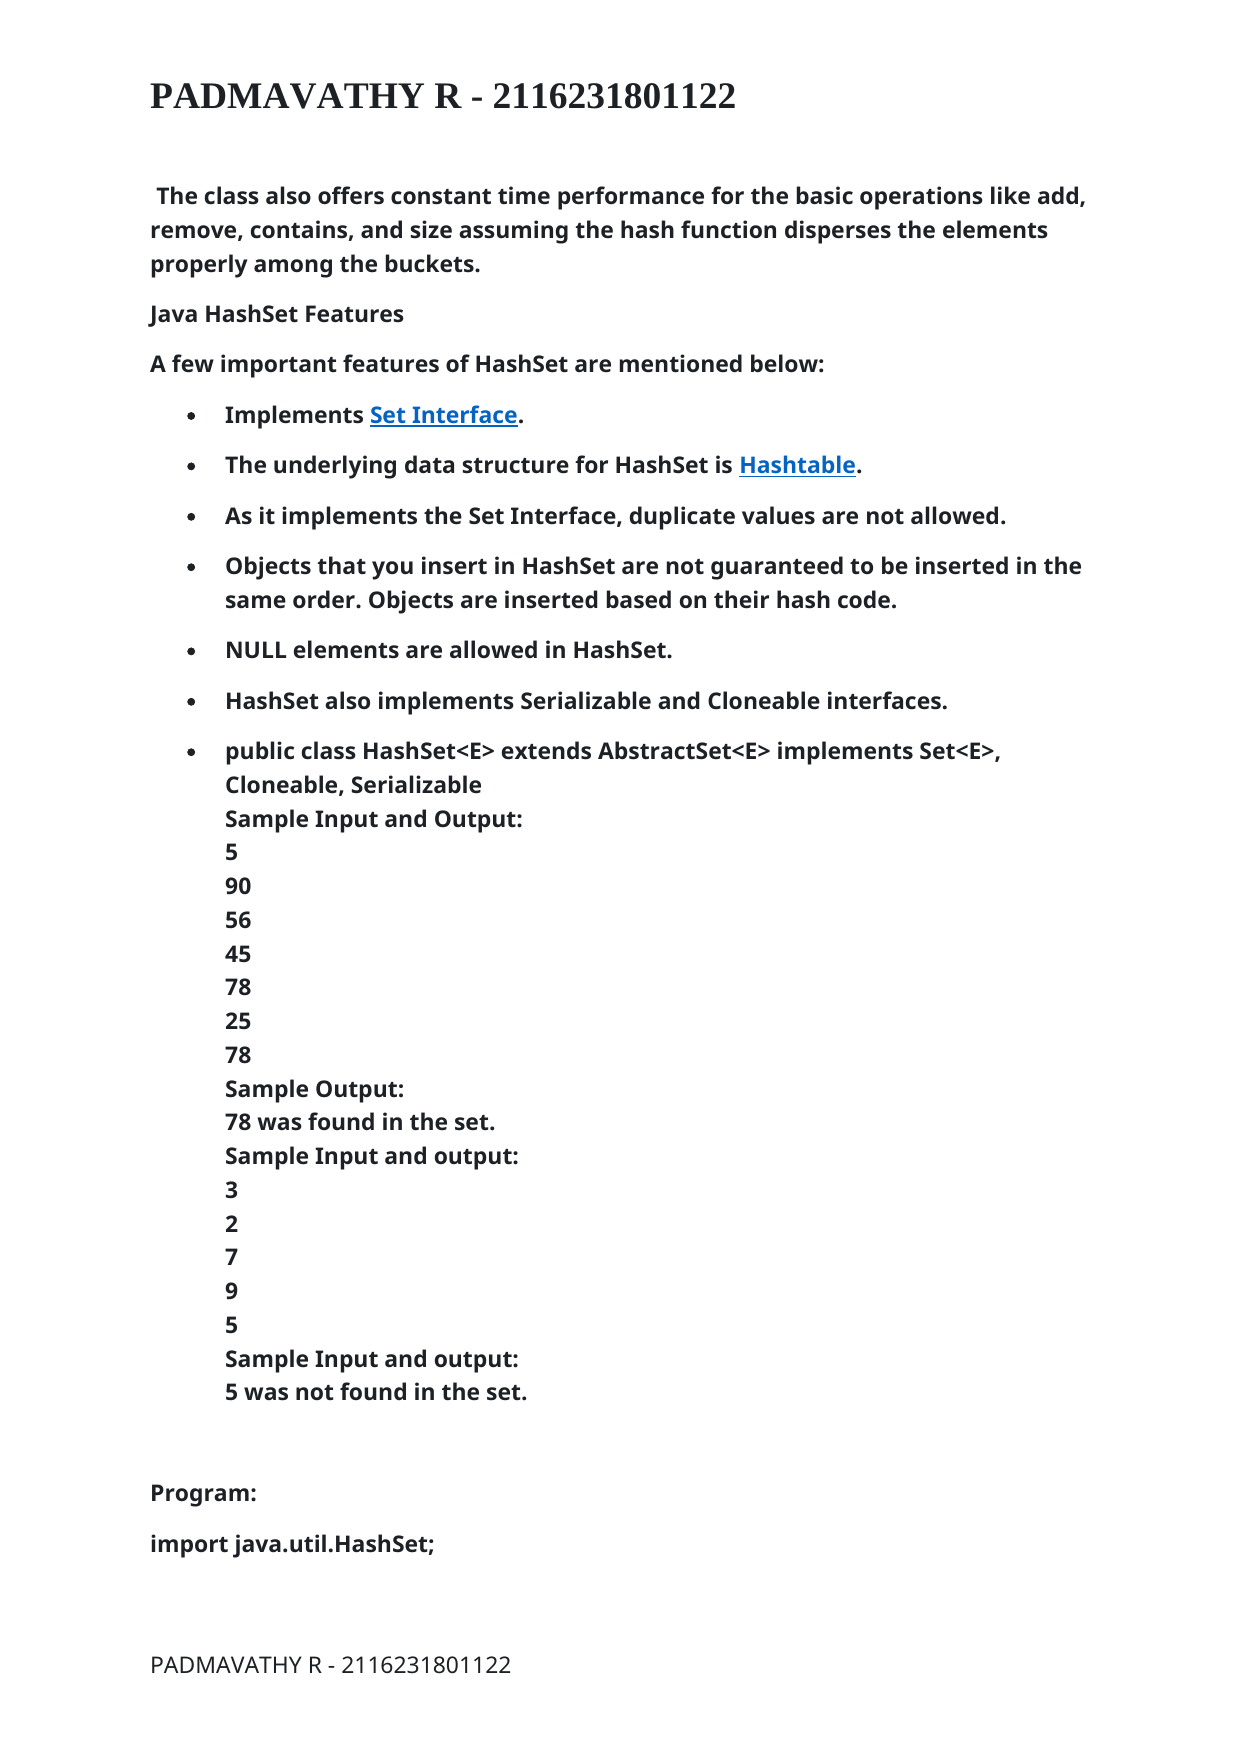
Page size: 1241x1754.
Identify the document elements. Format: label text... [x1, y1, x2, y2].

list As it implements the Set Interface, duplicate values are not allowed. [187, 500, 1090, 531]
text The class also offers constant time performance for the basic operations like add, remove, contains, and size assuming the hash function disperses the elements properly among the buckets. [150, 180, 1090, 279]
text import java.util.HashSet; [150, 1528, 1090, 1559]
list Implements Set Interface. [187, 399, 1090, 430]
text Java HashSet Features [150, 298, 1090, 329]
list NULL elements are allowed in HashSet. [187, 634, 1090, 666]
text Program: [150, 1477, 1090, 1508]
text A few important features of HashSet are mentioned below: [150, 348, 1090, 380]
list Objects that you insert in HashSet are not guaranteed to be inserted in the same order. Objects are inserted based on their hash code. [187, 550, 1090, 615]
list The underlying data structure for HashSet is Hashtable. [187, 449, 1090, 481]
list public class HashSet<E> extends AbstractSet<E> implements Set<E>, Cloneable, Serializable Sample Input and Output: 5 90 56 45 78 25 78 Sample Output: 78 was found in the set. Sample Input and output: 3 2 7 9 5 Sample Input and output: 5 was not found in the set. [187, 735, 1090, 1408]
list HashSet also implements Serializable and Cloneable interfaces. [187, 685, 1090, 716]
